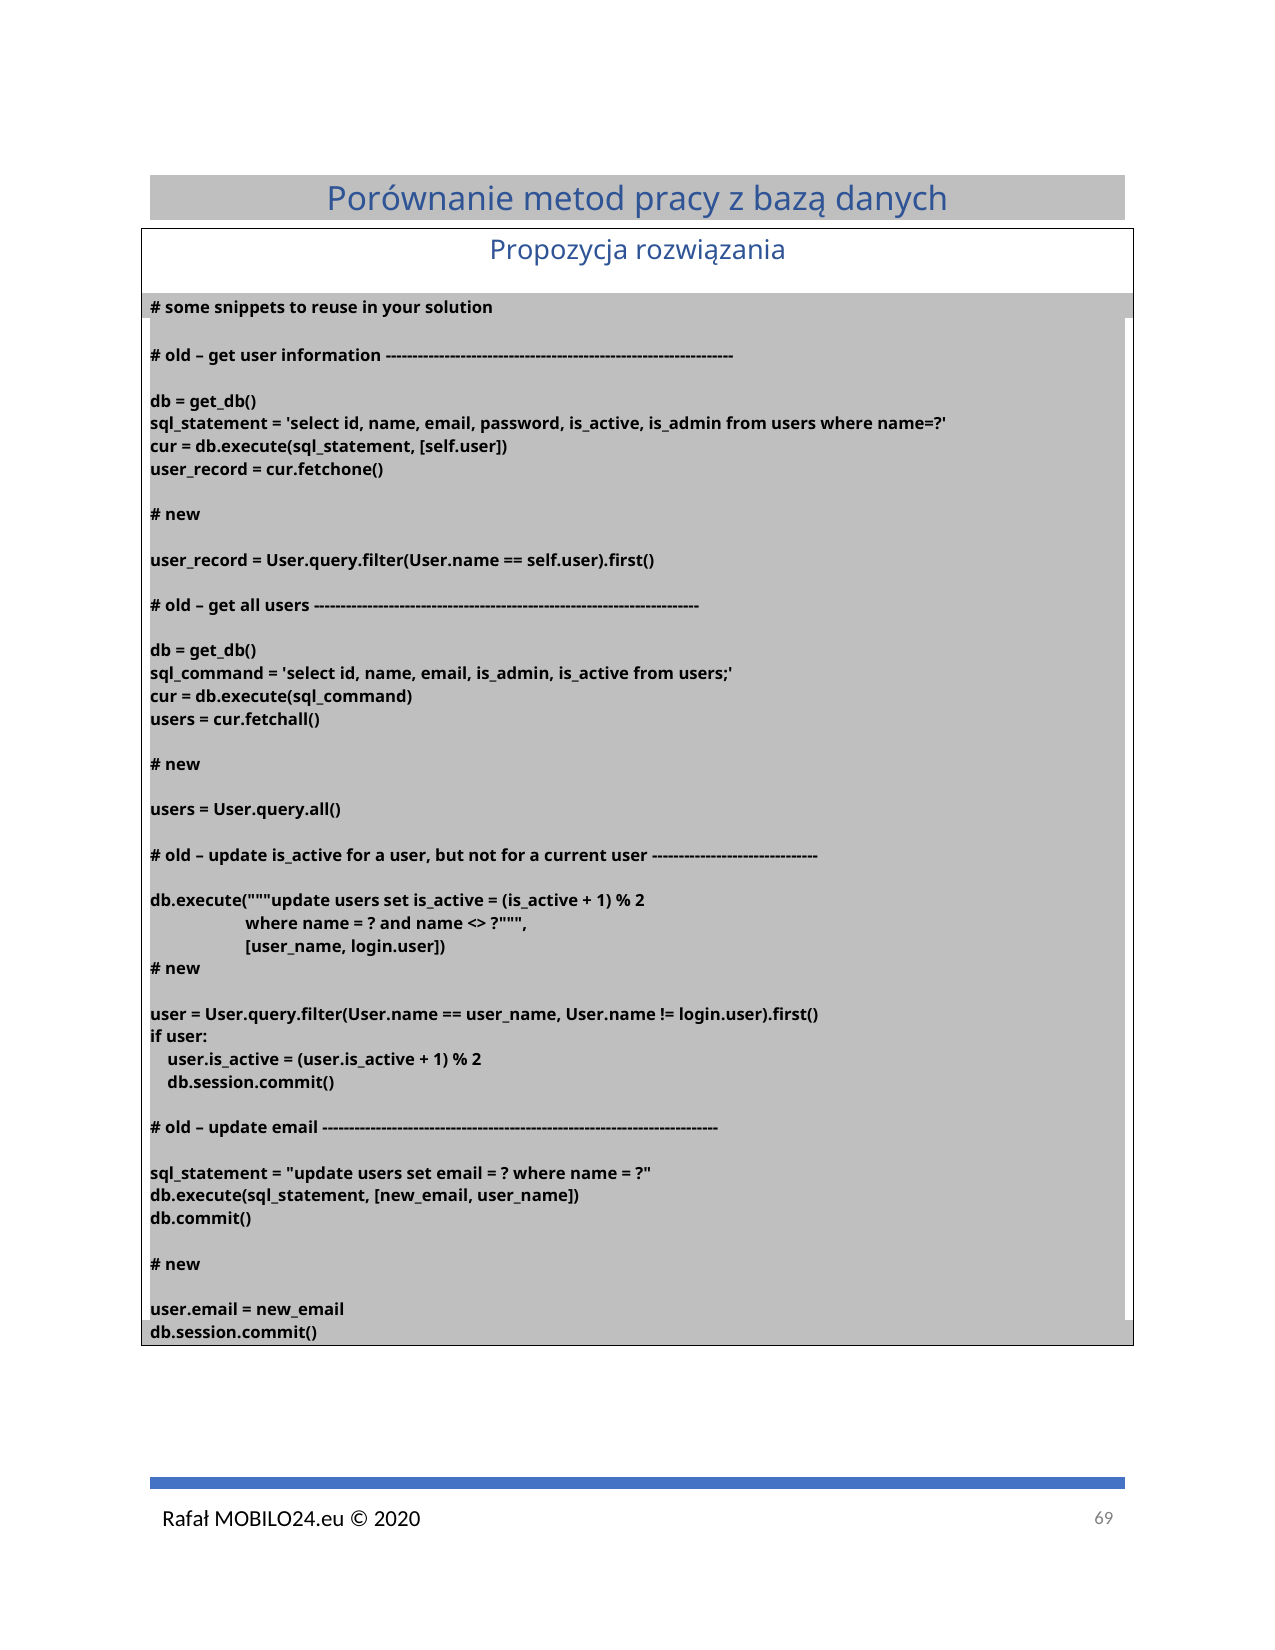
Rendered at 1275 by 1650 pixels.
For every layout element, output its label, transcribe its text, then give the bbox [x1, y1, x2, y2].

text users = User.query.all() [150, 798, 1125, 821]
text db.execute(sql_statement, [new_email, user_name]) [150, 1184, 1125, 1207]
text user.email = new_email [150, 1297, 1125, 1318]
text cur = db.execute(sql_statement, [self.user]) [150, 434, 1125, 457]
text # new [150, 1252, 1125, 1275]
text Porównanie metod pracy z bazą danych [150, 175, 1125, 220]
text # some snippets to reuse in your solution [142, 293, 1133, 318]
text # old – get user information ----------------------------------------------------------------- [150, 344, 1125, 366]
text # old – get all users ------------------------------------------------------------------------ [150, 593, 1125, 616]
text db.session.commit() [150, 1070, 1125, 1093]
text if user: [150, 1025, 1125, 1048]
text # new [150, 957, 1125, 979]
text user_record = cur.fetchone() [150, 457, 1125, 480]
text db = get_db() [150, 389, 1125, 412]
text users = cur.fetchall() [150, 707, 1125, 730]
text cur = db.execute(sql_command) [150, 684, 1125, 707]
text user = User.query.filter(User.name == user_name, User.name != login.user).first() [150, 1002, 1125, 1025]
text sql_command = 'select id, name, email, is_admin, is_active from users;' [150, 662, 1125, 684]
text user.is_active = (user.is_active + 1) % 2 [150, 1048, 1125, 1070]
text # old – update is_active for a user, but not for a current user ------------------------------- [150, 843, 1125, 866]
text where name = ? and name <> ?""", [150, 911, 1125, 934]
text # new [150, 752, 1125, 775]
text db.session.commit() [142, 1318, 1133, 1345]
text # old – update email -------------------------------------------------------------------------- [150, 1116, 1125, 1138]
text db.execute("""update users set is_active = (is_active + 1) % 2 [150, 889, 1125, 911]
text sql_statement = "update users set email = ? where name = ?" [150, 1161, 1125, 1184]
text db.commit() [150, 1207, 1125, 1229]
text db = get_db() [150, 639, 1125, 662]
text Propozycja rozwiązania [142, 229, 1133, 268]
text [user_name, login.user]) [150, 934, 1125, 957]
text # new [150, 503, 1125, 525]
text user_record = User.query.filter(User.name == self.user).first() [150, 548, 1125, 571]
text sql_statement = 'select id, name, email, password, is_active, is_admin from users where name=?' [150, 412, 1125, 434]
